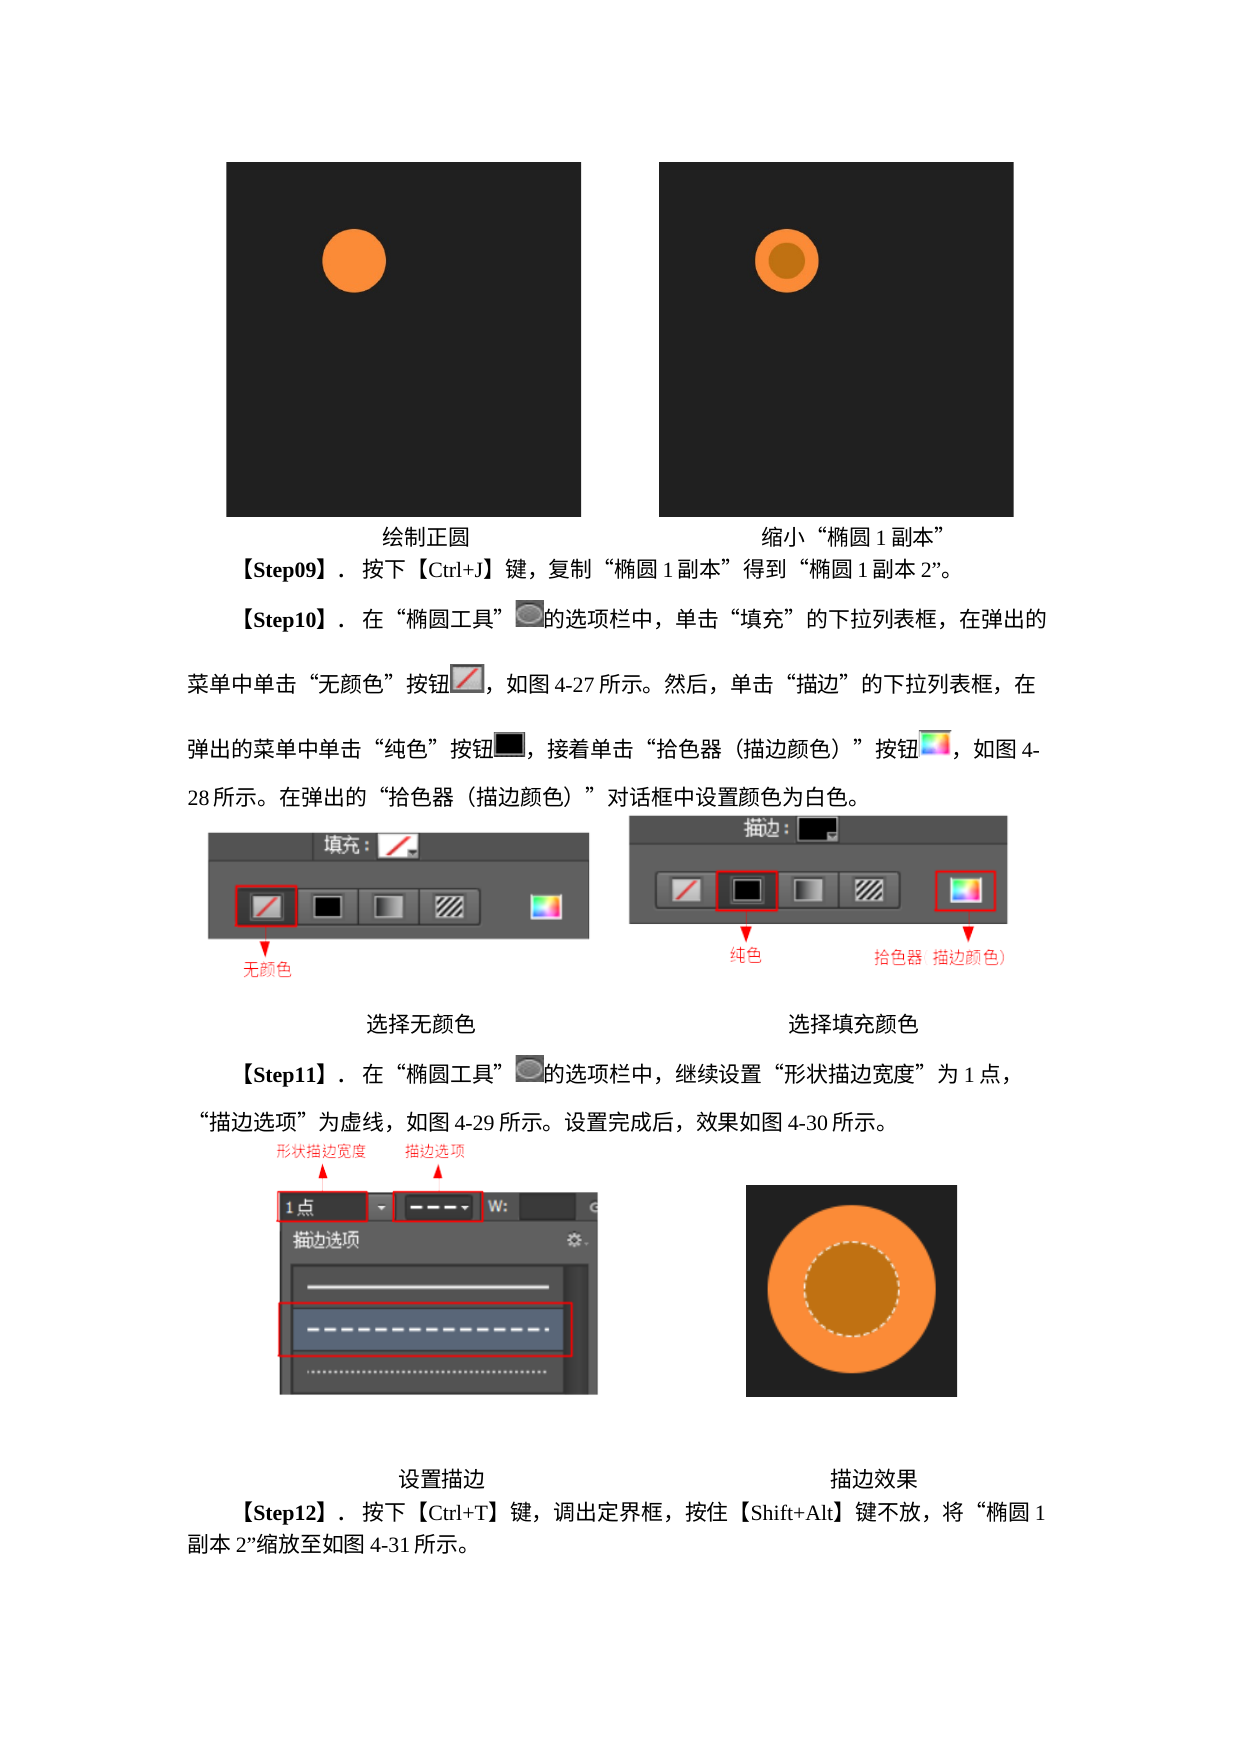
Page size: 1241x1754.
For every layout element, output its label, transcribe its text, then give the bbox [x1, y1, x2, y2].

table_header [188, 1137, 651, 1462]
picture [493, 732, 525, 757]
table_header [620, 162, 1053, 519]
list 在“椭圆工具”的选项栏中，单击“填充”的下拉列表框，在弹出的菜单中单击“无颜色”按钮，如图4-27所示。然后，单击“描边”的下拉列表框，在弹出的菜单中单击“纯色”按钮，接着单击“拾色器（描边颜色）”按钮，如图4-28所示。在弹出的“拾色器（描边颜色）”对话框中设置颜色为白色。 [187, 584, 1053, 812]
table_cell 选择无颜色 [188, 1007, 609, 1039]
table_cell 设置描边 [188, 1462, 651, 1494]
picture [659, 162, 1014, 517]
list 按下【Ctrl+T】键，调出定界框，按住【Shift+Alt】键不放，将“椭圆1副本2”缩放至如图4-31所示。 [187, 1494, 1053, 1559]
picture [515, 1055, 544, 1082]
table_header [651, 1137, 1053, 1462]
picture [746, 1185, 958, 1397]
table_cell 缩小“椭圆1副本” [620, 520, 1053, 552]
picture [918, 730, 952, 757]
table_cell 绘制正圆 [188, 520, 620, 552]
picture [226, 162, 582, 517]
table_header [609, 812, 1053, 1007]
list 按下【Ctrl+J】键，复制“椭圆1副本”得到“椭圆1副本2”。 [187, 552, 1053, 584]
picture [515, 600, 544, 627]
table_cell 选择填充颜色 [609, 1007, 1053, 1039]
table_header [188, 812, 609, 1007]
list 在“椭圆工具”的选项栏中，继续设置“形状描边宽度”为1点，“描边选项”为虚线，如图4-29所示。设置完成后，效果如图4-30所示。 [187, 1039, 1053, 1137]
picture [450, 664, 485, 693]
table_header [188, 162, 620, 519]
table_cell 描边效果 [651, 1462, 1053, 1494]
